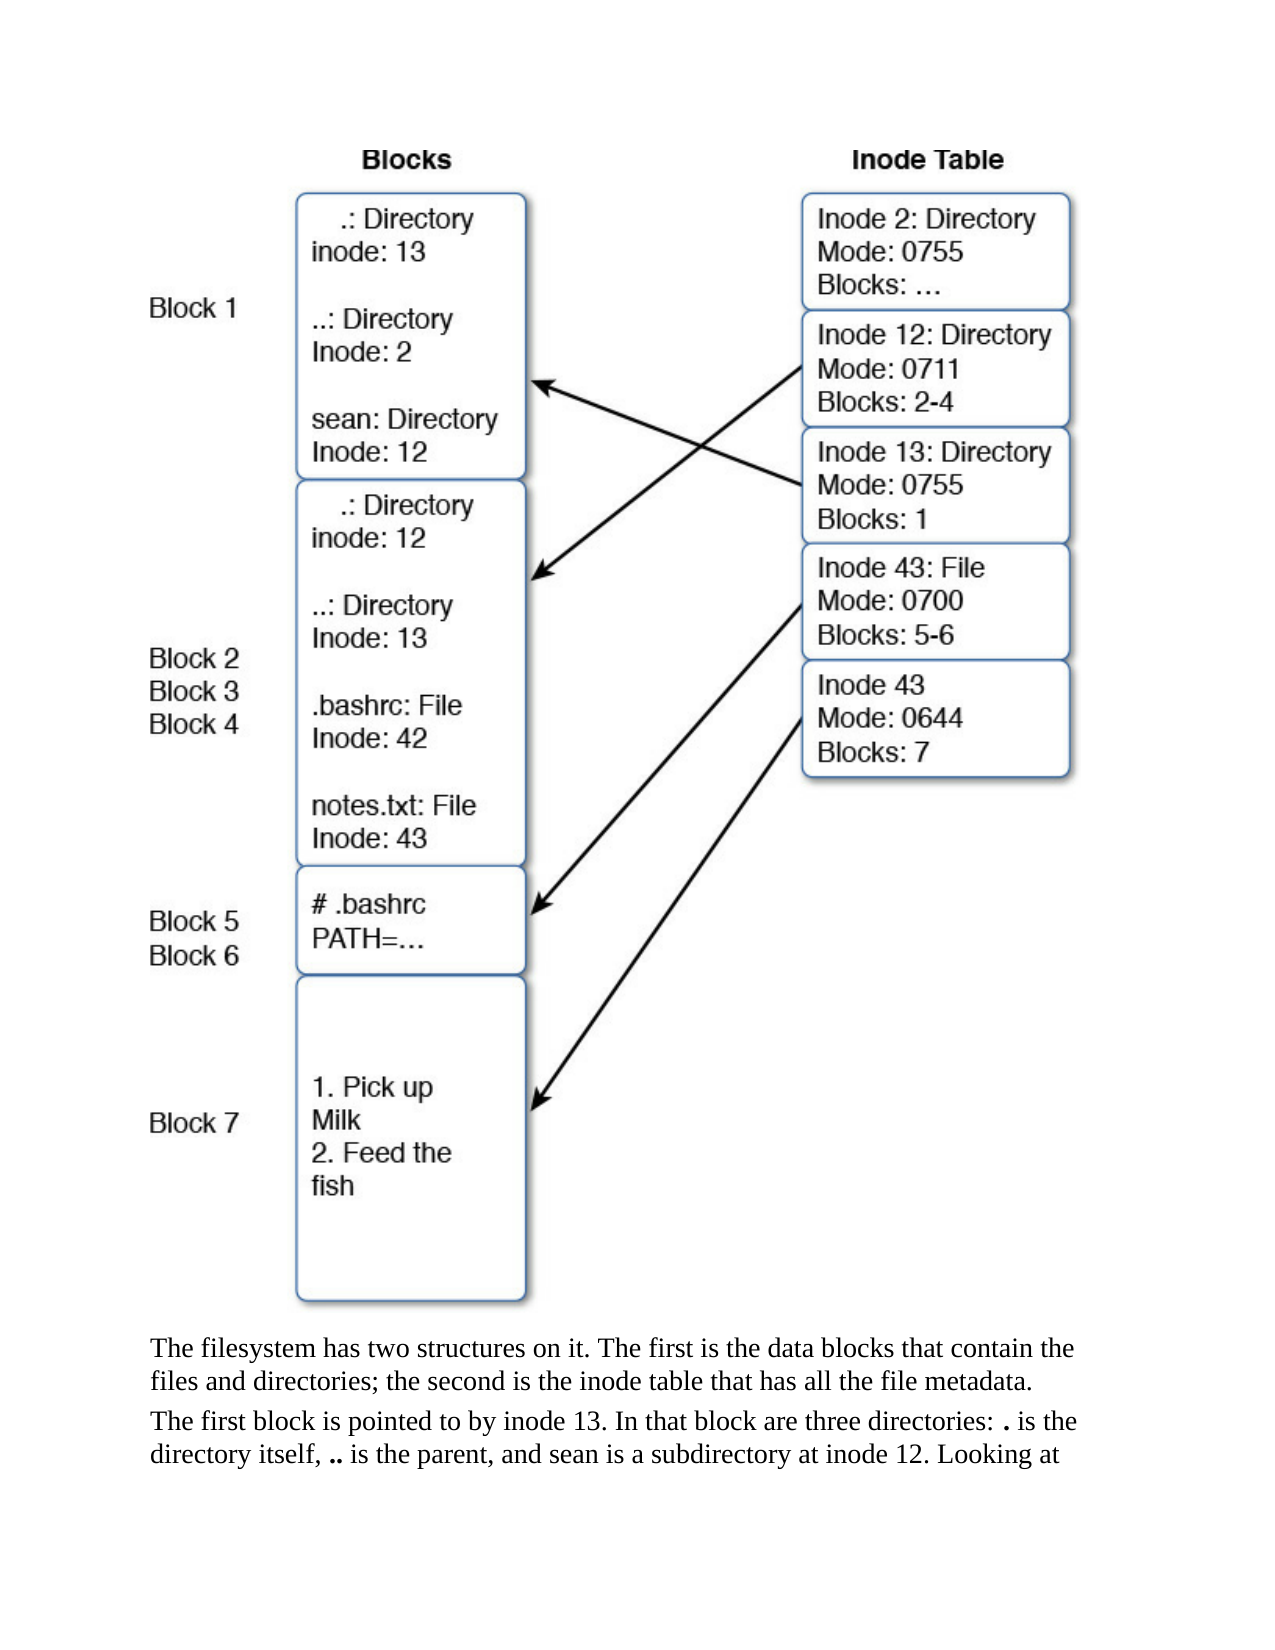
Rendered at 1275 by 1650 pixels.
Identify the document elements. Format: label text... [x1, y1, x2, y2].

picture [150, 150, 1082, 1313]
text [150, 1404, 1125, 1469]
text The filesystem has two structures on it. The first is the data blocks that contain the files and directories; the second is the inode table that has all the file metadata. [150, 1331, 1125, 1396]
